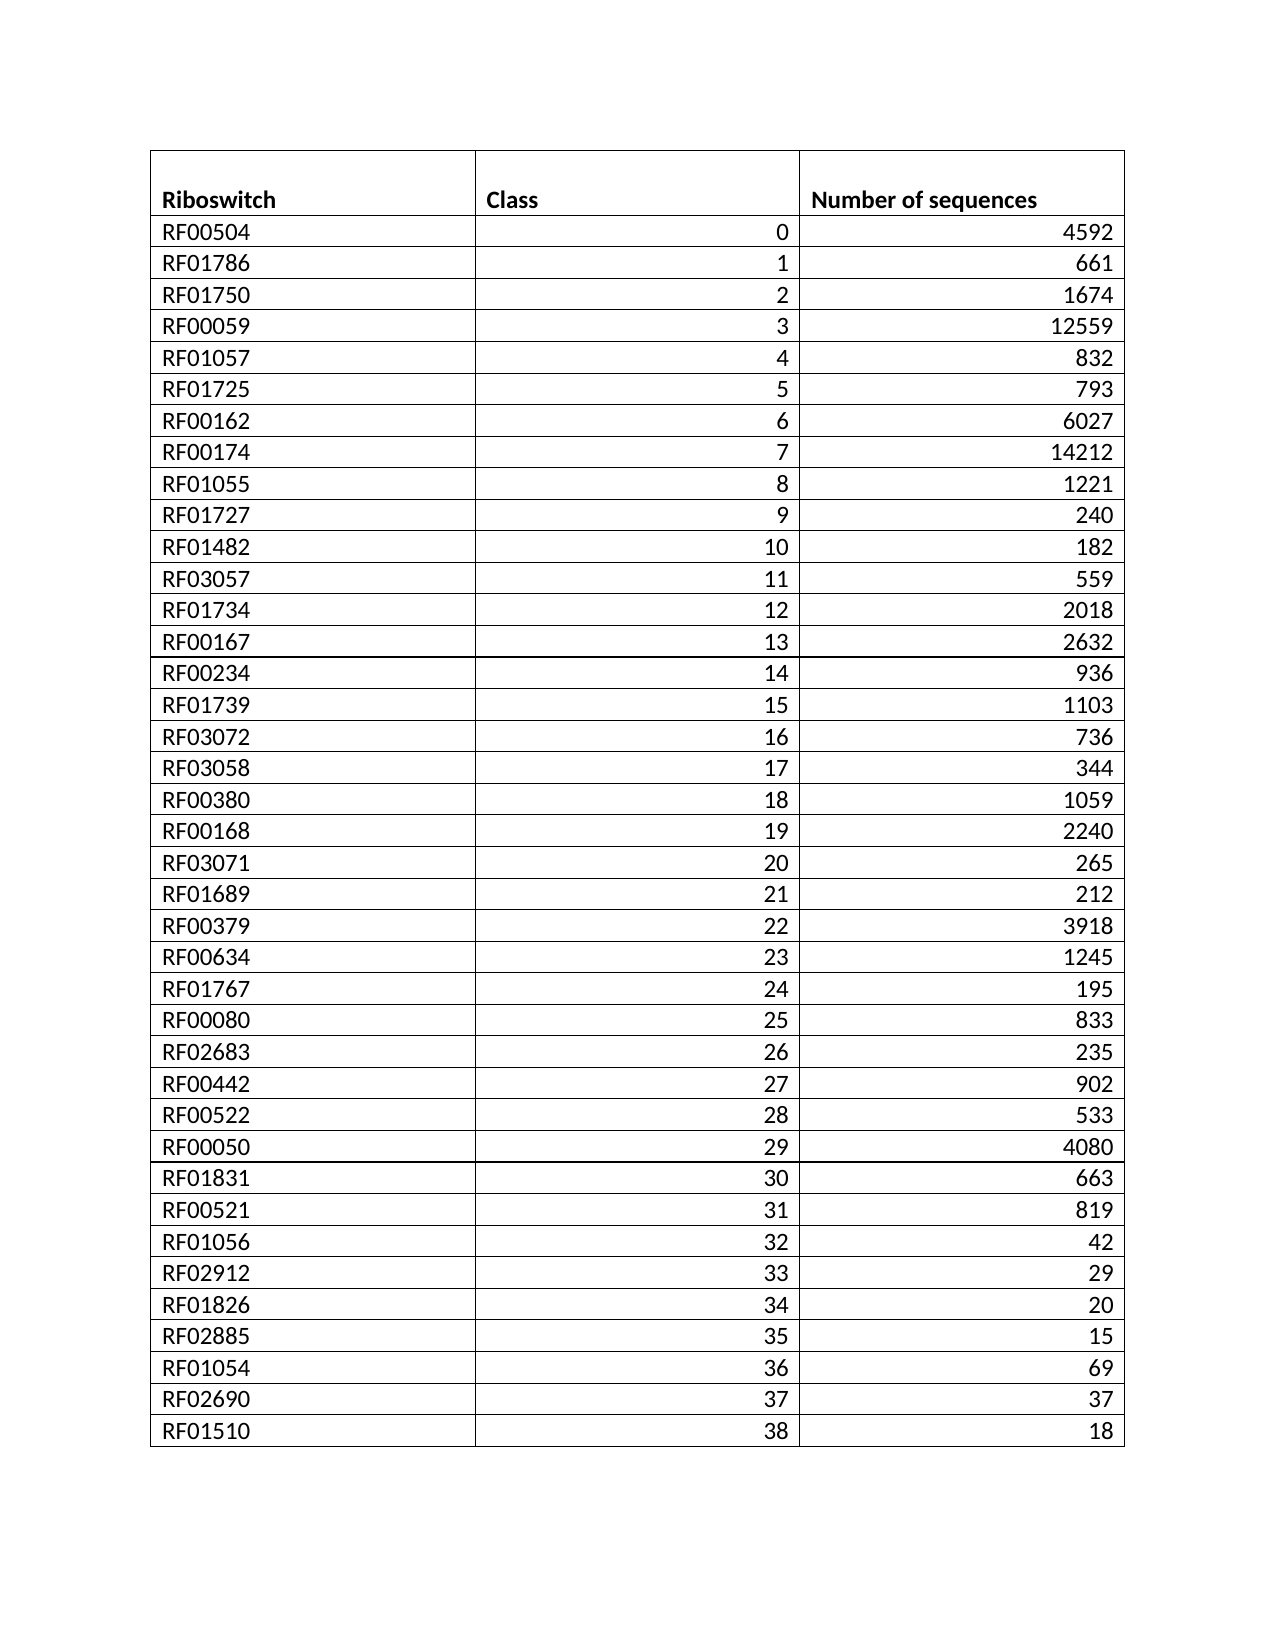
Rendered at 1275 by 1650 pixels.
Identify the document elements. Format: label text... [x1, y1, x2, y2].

table_cell RF01727 [151, 500, 475, 530]
table_cell 14212 [800, 437, 1124, 467]
table_cell RF00162 [151, 405, 475, 436]
table_cell RF00379 [151, 910, 475, 941]
table_cell RF01734 [151, 594, 475, 625]
table_cell 7 [476, 437, 799, 467]
table_cell RF01826 [151, 1289, 475, 1319]
table_cell 24 [476, 973, 799, 1004]
table_cell 37 [476, 1384, 799, 1414]
table_cell RF00504 [151, 216, 475, 246]
table_cell 27 [476, 1068, 799, 1098]
table_cell 6027 [800, 405, 1124, 436]
table_cell 736 [800, 721, 1124, 751]
table_cell RF00050 [151, 1131, 475, 1161]
table_cell 4592 [800, 216, 1124, 246]
table_cell 42 [800, 1226, 1124, 1256]
table_cell 31 [476, 1194, 799, 1224]
table_cell 14 [476, 658, 799, 688]
table_cell RF01750 [151, 279, 475, 309]
table_cell 1221 [800, 468, 1124, 499]
table_cell 37 [800, 1384, 1124, 1414]
table_cell 38 [476, 1415, 799, 1446]
table_cell 1 [476, 247, 799, 278]
table_cell 559 [800, 563, 1124, 593]
table_cell RF00634 [151, 942, 475, 972]
table_cell 17 [476, 752, 799, 783]
table_cell 19 [476, 815, 799, 846]
table_header Riboswitch [151, 151, 475, 214]
table_cell 235 [800, 1036, 1124, 1067]
table_cell 182 [800, 531, 1124, 562]
table_cell 20 [476, 847, 799, 877]
table_cell RF00442 [151, 1068, 475, 1098]
table_cell RF00380 [151, 784, 475, 814]
table_cell 12 [476, 594, 799, 625]
table_cell RF01831 [151, 1163, 475, 1193]
table_cell 18 [476, 784, 799, 814]
table_cell 35 [476, 1320, 799, 1351]
table_cell RF00234 [151, 658, 475, 688]
table_cell 10 [476, 531, 799, 562]
table_cell RF00059 [151, 310, 475, 341]
table_cell 832 [800, 342, 1124, 372]
table_cell 2632 [800, 626, 1124, 656]
table_cell 23 [476, 942, 799, 972]
table_cell RF00174 [151, 437, 475, 467]
table_cell RF02912 [151, 1257, 475, 1288]
table_cell 34 [476, 1289, 799, 1319]
table_cell 533 [800, 1099, 1124, 1130]
table_cell 195 [800, 973, 1124, 1004]
table_cell 4 [476, 342, 799, 372]
table_cell RF00168 [151, 815, 475, 846]
table_cell RF00080 [151, 1005, 475, 1035]
table_cell RF01725 [151, 374, 475, 404]
table_cell 344 [800, 752, 1124, 783]
table_cell RF01739 [151, 689, 475, 719]
table_cell 902 [800, 1068, 1124, 1098]
table_cell RF00167 [151, 626, 475, 656]
table_cell RF01767 [151, 973, 475, 1004]
table_cell 20 [800, 1289, 1124, 1319]
table_cell 2018 [800, 594, 1124, 625]
table_cell RF01057 [151, 342, 475, 372]
table_cell 2240 [800, 815, 1124, 846]
table_cell 2 [476, 279, 799, 309]
table_cell RF03057 [151, 563, 475, 593]
table_cell 1674 [800, 279, 1124, 309]
table_cell 793 [800, 374, 1124, 404]
table_cell 212 [800, 879, 1124, 909]
table_cell 16 [476, 721, 799, 751]
table_cell RF02683 [151, 1036, 475, 1067]
table_cell 22 [476, 910, 799, 941]
table_cell 663 [800, 1163, 1124, 1193]
table_cell RF03058 [151, 752, 475, 783]
table_cell RF03071 [151, 847, 475, 877]
table_cell 11 [476, 563, 799, 593]
table_cell 32 [476, 1226, 799, 1256]
table_cell 18 [800, 1415, 1124, 1446]
table_cell 26 [476, 1036, 799, 1067]
table_cell 1059 [800, 784, 1124, 814]
table_cell 15 [800, 1320, 1124, 1351]
table_cell 21 [476, 879, 799, 909]
table_cell 936 [800, 658, 1124, 688]
table_cell 29 [800, 1257, 1124, 1288]
table_cell 15 [476, 689, 799, 719]
table_cell RF03072 [151, 721, 475, 751]
table_cell RF02885 [151, 1320, 475, 1351]
table_cell 661 [800, 247, 1124, 278]
table_cell 240 [800, 500, 1124, 530]
table_cell 29 [476, 1131, 799, 1161]
table_cell RF01786 [151, 247, 475, 278]
table_cell 819 [800, 1194, 1124, 1224]
table_cell 33 [476, 1257, 799, 1288]
table_cell 265 [800, 847, 1124, 877]
table_cell RF01054 [151, 1352, 475, 1382]
table_cell 4080 [800, 1131, 1124, 1161]
table_cell RF00522 [151, 1099, 475, 1130]
table_cell 13 [476, 626, 799, 656]
table_cell 1245 [800, 942, 1124, 972]
table_cell 25 [476, 1005, 799, 1035]
table_cell RF01482 [151, 531, 475, 562]
table_cell RF01689 [151, 879, 475, 909]
table_cell RF02690 [151, 1384, 475, 1414]
table_header Number of sequences [800, 151, 1124, 214]
table_cell RF01056 [151, 1226, 475, 1256]
table_cell 3 [476, 310, 799, 341]
table_cell 69 [800, 1352, 1124, 1382]
table_cell 5 [476, 374, 799, 404]
table_cell 9 [476, 500, 799, 530]
table_cell 30 [476, 1163, 799, 1193]
table_cell 833 [800, 1005, 1124, 1035]
table_cell 8 [476, 468, 799, 499]
table_cell 28 [476, 1099, 799, 1130]
table_header Class [476, 151, 799, 214]
table_cell 12559 [800, 310, 1124, 341]
table_cell 0 [476, 216, 799, 246]
table_cell 3918 [800, 910, 1124, 941]
table_cell 1103 [800, 689, 1124, 719]
table_cell RF00521 [151, 1194, 475, 1224]
table_cell RF01055 [151, 468, 475, 499]
table_cell 36 [476, 1352, 799, 1382]
table_cell 6 [476, 405, 799, 436]
table_cell RF01510 [151, 1415, 475, 1446]
